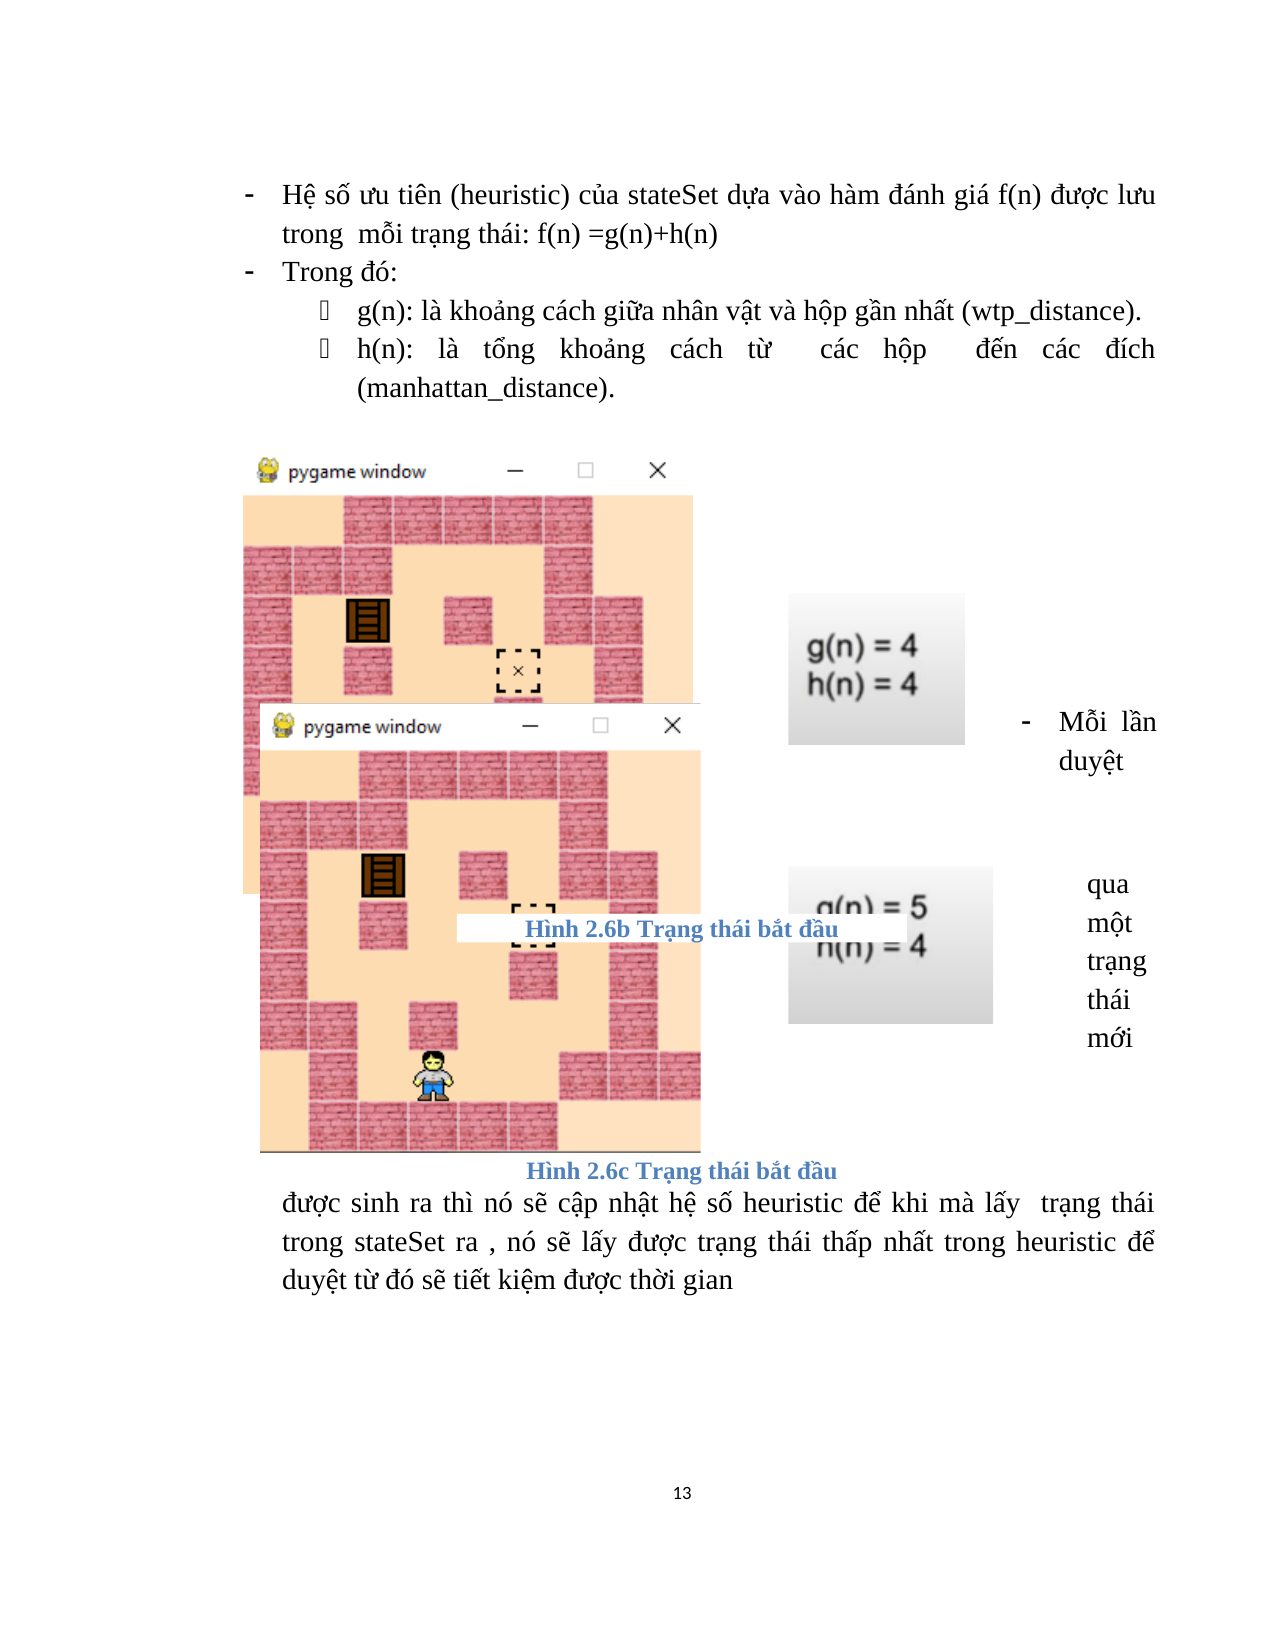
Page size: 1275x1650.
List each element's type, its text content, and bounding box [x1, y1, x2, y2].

picture [786, 593, 964, 742]
list Trong đó: [244, 254, 1157, 288]
picture [243, 451, 701, 1153]
list h(n): là tổng khoảng cách từ các hộp đến các đích (manhattan_distance). [319, 332, 1157, 404]
list Mỗi lần duyệt qua một trạng thái mới được sinh ra thì nó sẽ cập nhật hệ số heuristic để khi mà lấy trạng thái trong stateSet ra , nó sẽ lấy được trạng thái thấp nhất trong heuristic để duyệt từ đó sẽ tiết kiệm được thời gian [244, 704, 1157, 1296]
list g(n): là khoảng cách giữa nhân vật và hộp gần nhất (wtp_distance). [319, 293, 1157, 327]
list Hệ số ưu tiên (heuristic) của stateSet dựa vào hàm đánh giá f(n) được lưu trong mỗi trạng thái: f(n) =g(n)+h(n) [244, 177, 1157, 249]
picture [786, 866, 994, 1021]
